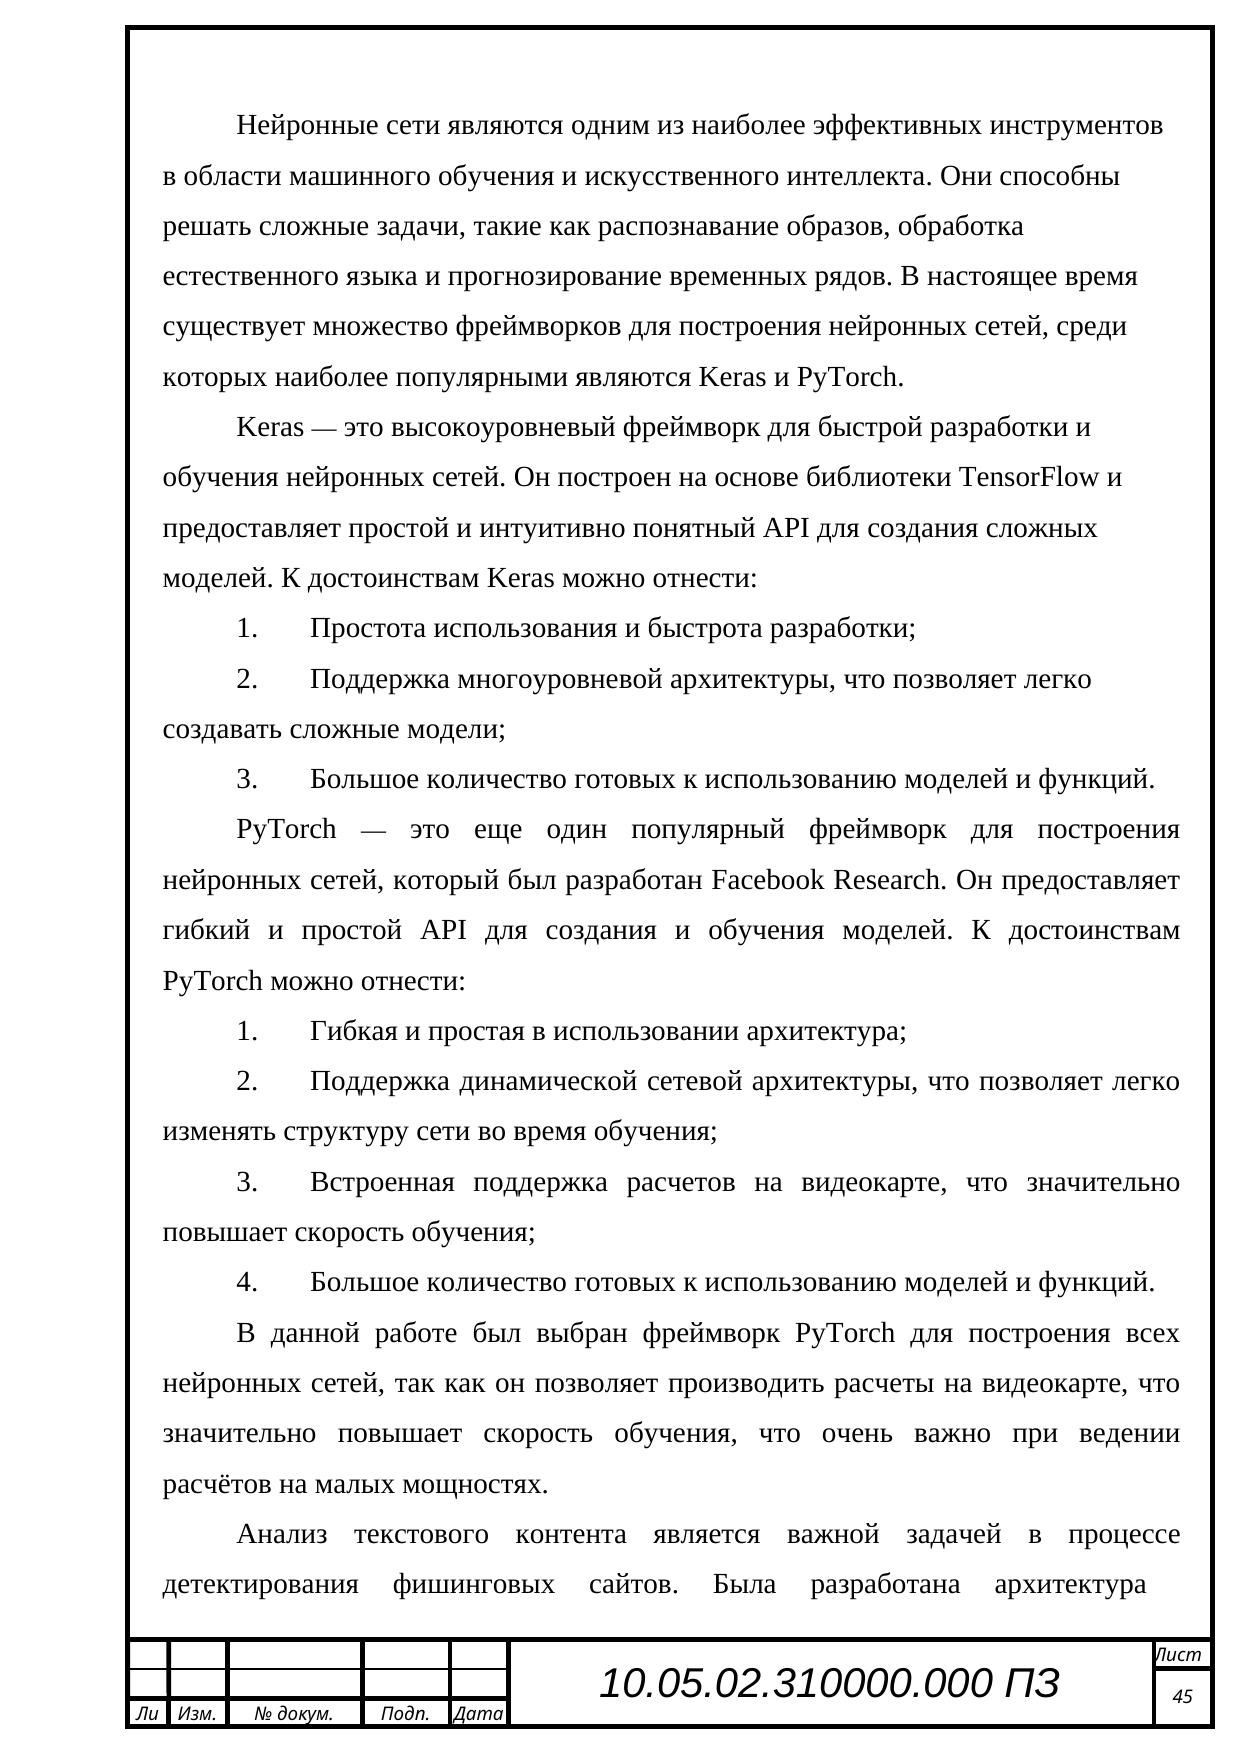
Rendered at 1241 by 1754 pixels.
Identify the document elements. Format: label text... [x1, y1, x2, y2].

text Keras — это высокоуровневый фреймворк для быстрой разработки и обучения нейронных сетей. Он построен на основе библиотеки TensorFlow и предоставляет простой и интуитивно понятный API для создания сложных моделей. К достоинствам Keras можно отнести: [162, 409, 1181, 594]
list Большое количество готовых к использованию моделей и функций. [162, 1264, 1181, 1298]
list Поддержка динамической сетевой архитектуры, что позволяет легко изменять структуру сети во время обучения; [162, 1063, 1181, 1147]
list Большое количество готовых к использованию моделей и функций. [162, 761, 1181, 795]
text PyTorch — это еще один популярный фреймворк для построения нейронных сетей, который был разработан Facebook Research. Он предоставляет гибкий и простой API для создания и обучения моделей. К достоинствам PyTorch можно отнести: [162, 812, 1181, 996]
list Простота использования и быстрота разработки; [177, 610, 1181, 644]
list Встроенная поддержка расчетов на видеокарте, что значительно повышает скорость обучения; [162, 1164, 1181, 1248]
text В данной работе был выбран фреймворк PyTorch для построения всех нейронных сетей, так как он позволяет производить расчеты на видеокарте, что значительно повышает скорость обучения, что очень важно при ведении расчётов на малых мощностях. [162, 1315, 1181, 1499]
list Поддержка многоуровневой архитектуры, что позволяет легко создавать сложные модели; [162, 661, 1181, 744]
list Гибкая и простая в использовании архитектура; [162, 1013, 1181, 1046]
